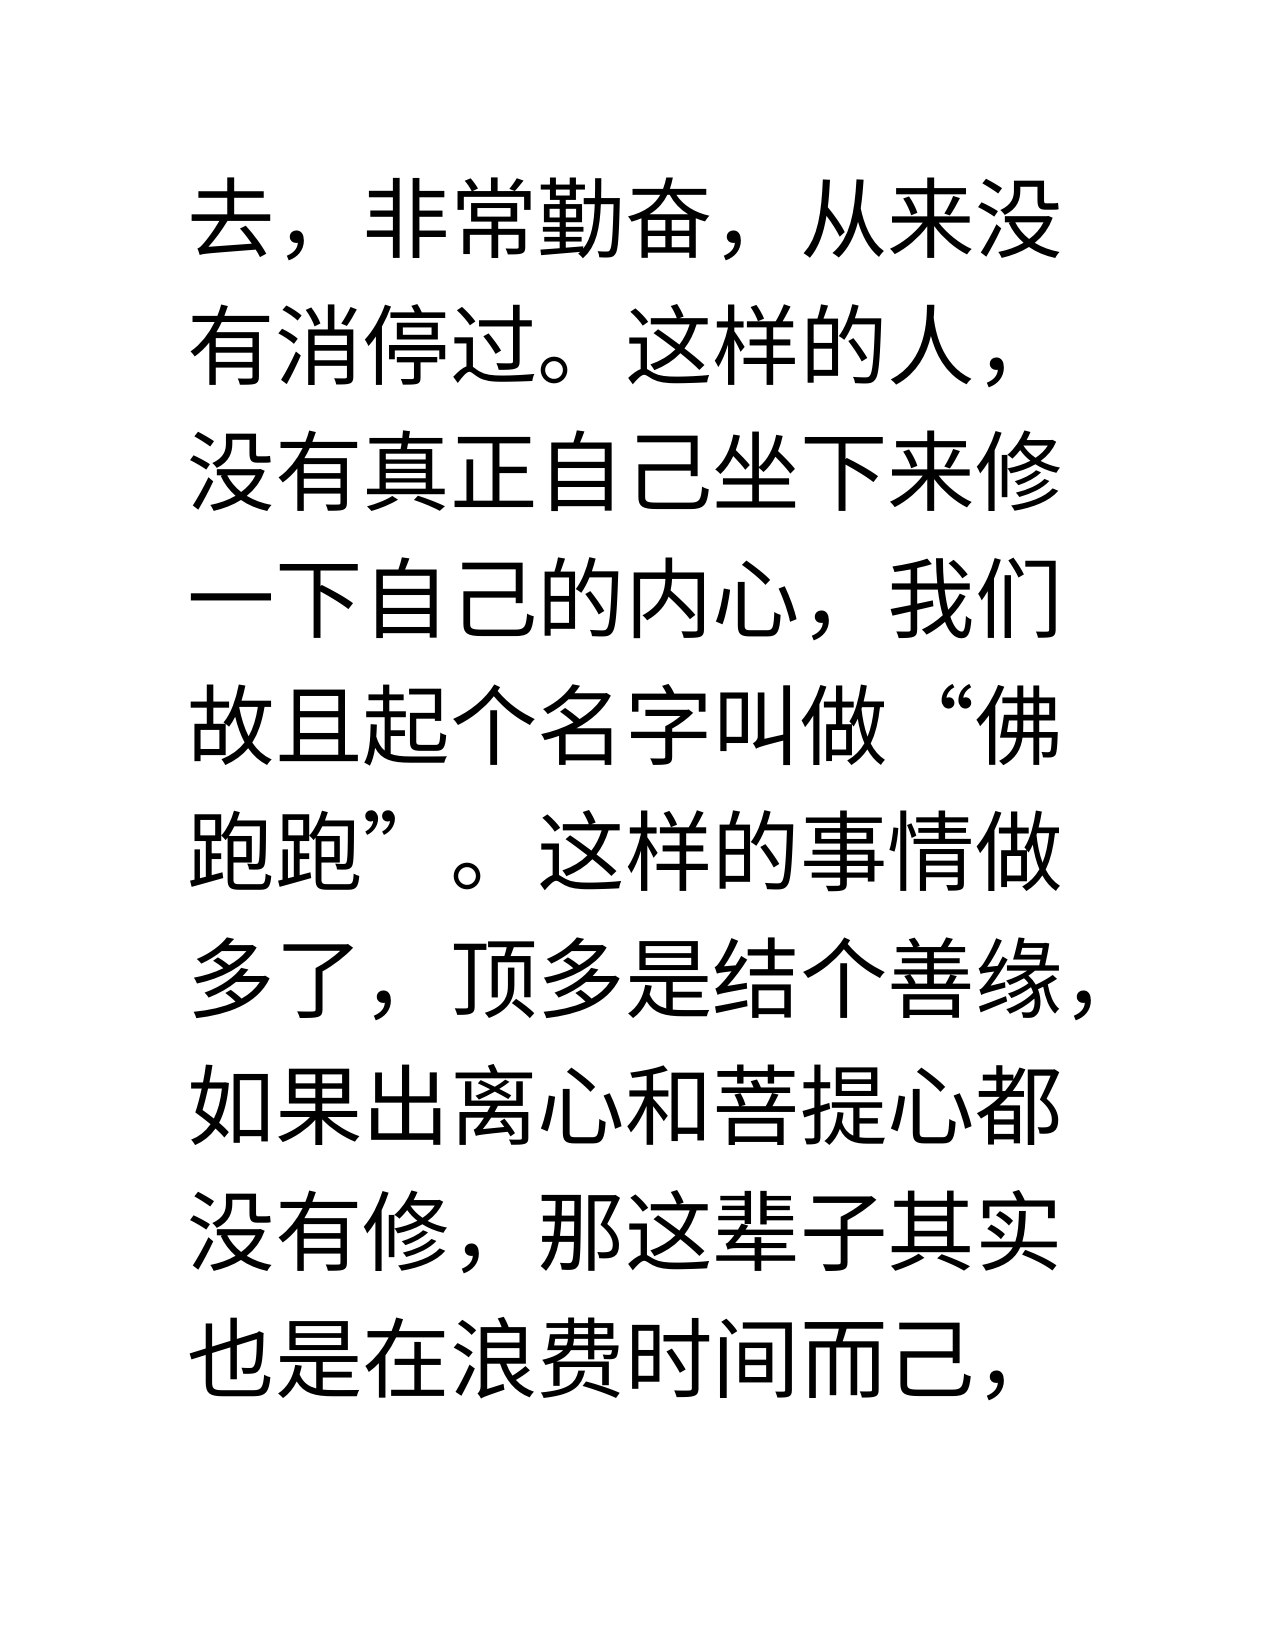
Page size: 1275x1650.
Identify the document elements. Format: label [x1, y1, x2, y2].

text [187, 150, 1087, 1417]
